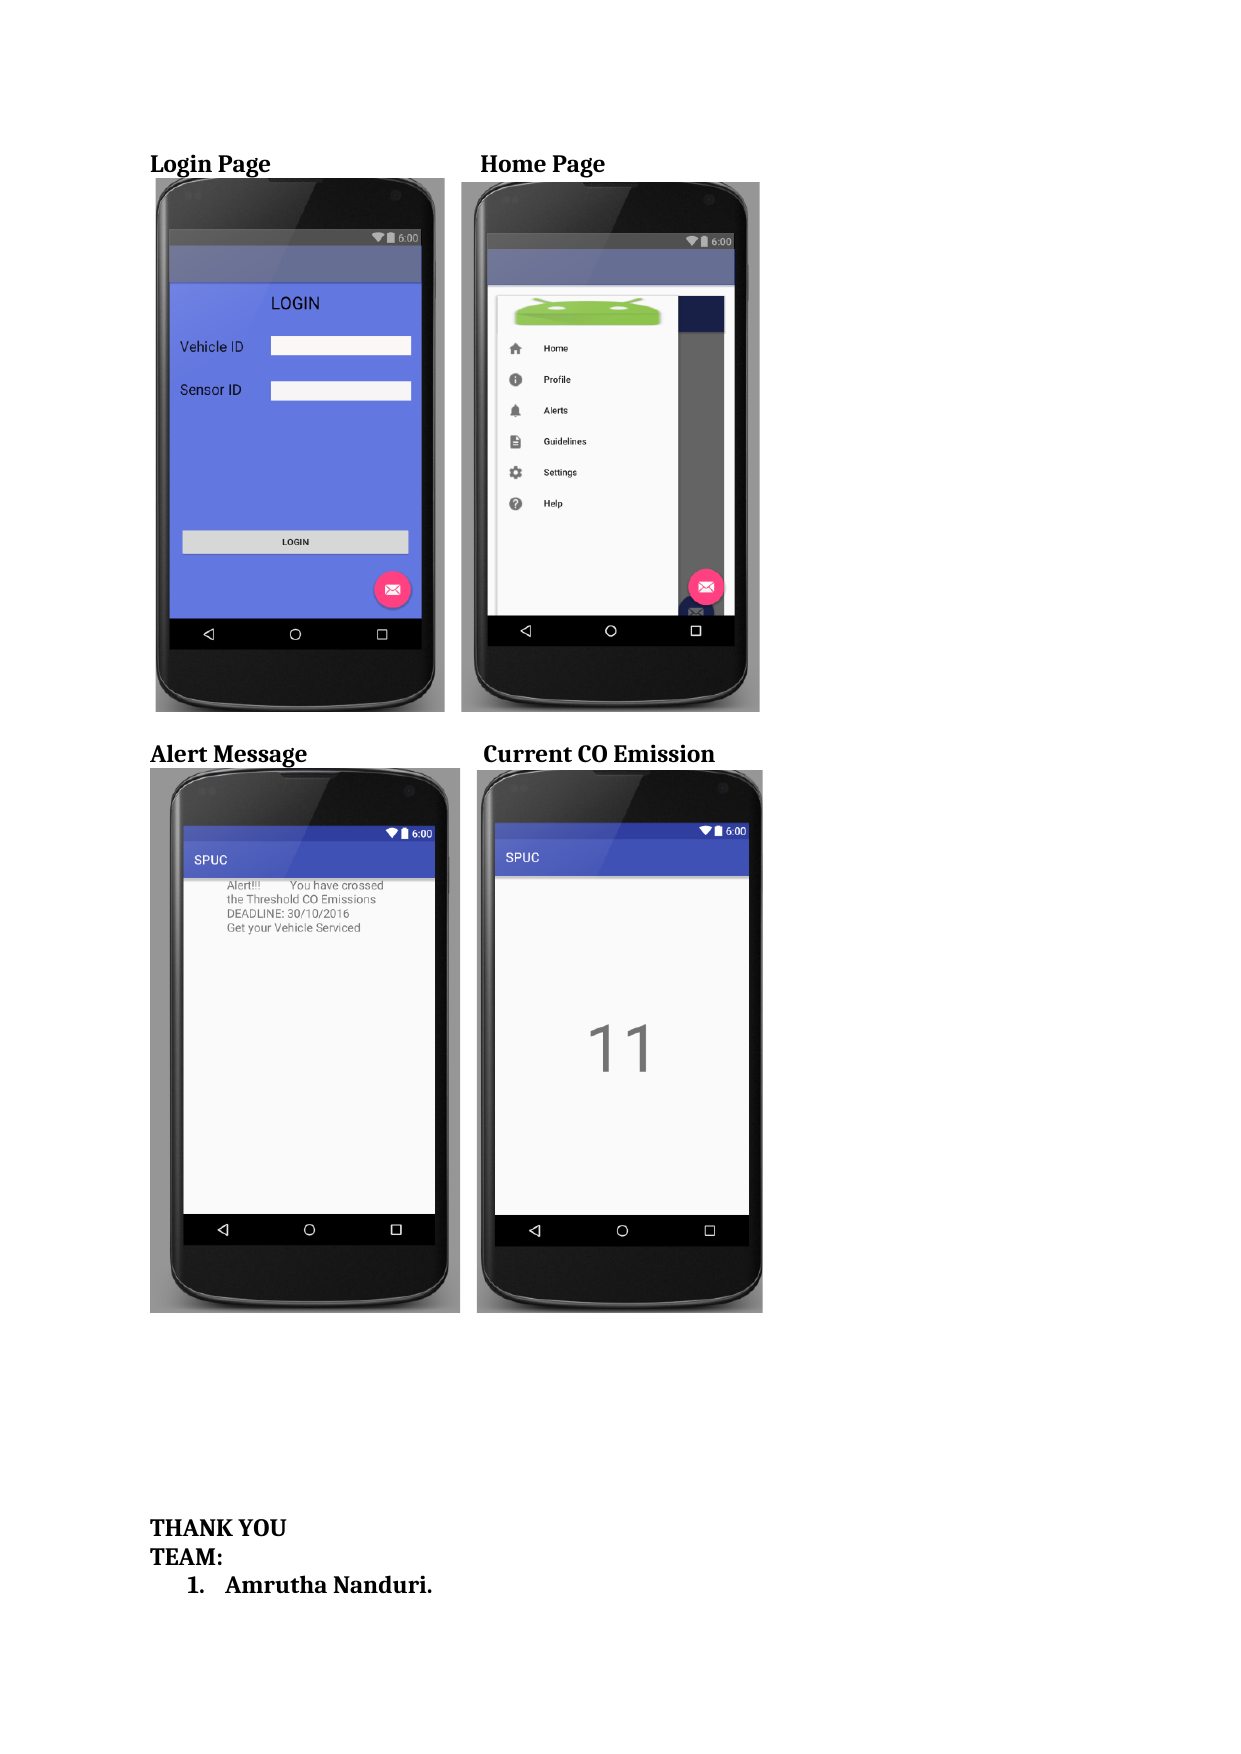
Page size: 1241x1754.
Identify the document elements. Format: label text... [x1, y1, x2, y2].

picture [461, 182, 760, 712]
text Login Page Home Page [150, 150, 1090, 179]
picture [476, 770, 763, 1313]
text TEAM: [150, 1542, 1090, 1571]
list Amrutha Nanduri. [187, 1571, 1090, 1600]
picture [155, 178, 445, 712]
picture [150, 768, 461, 1313]
text Alert Message Current CO Emission [150, 740, 1090, 769]
text THANK YOU [150, 1514, 1090, 1542]
